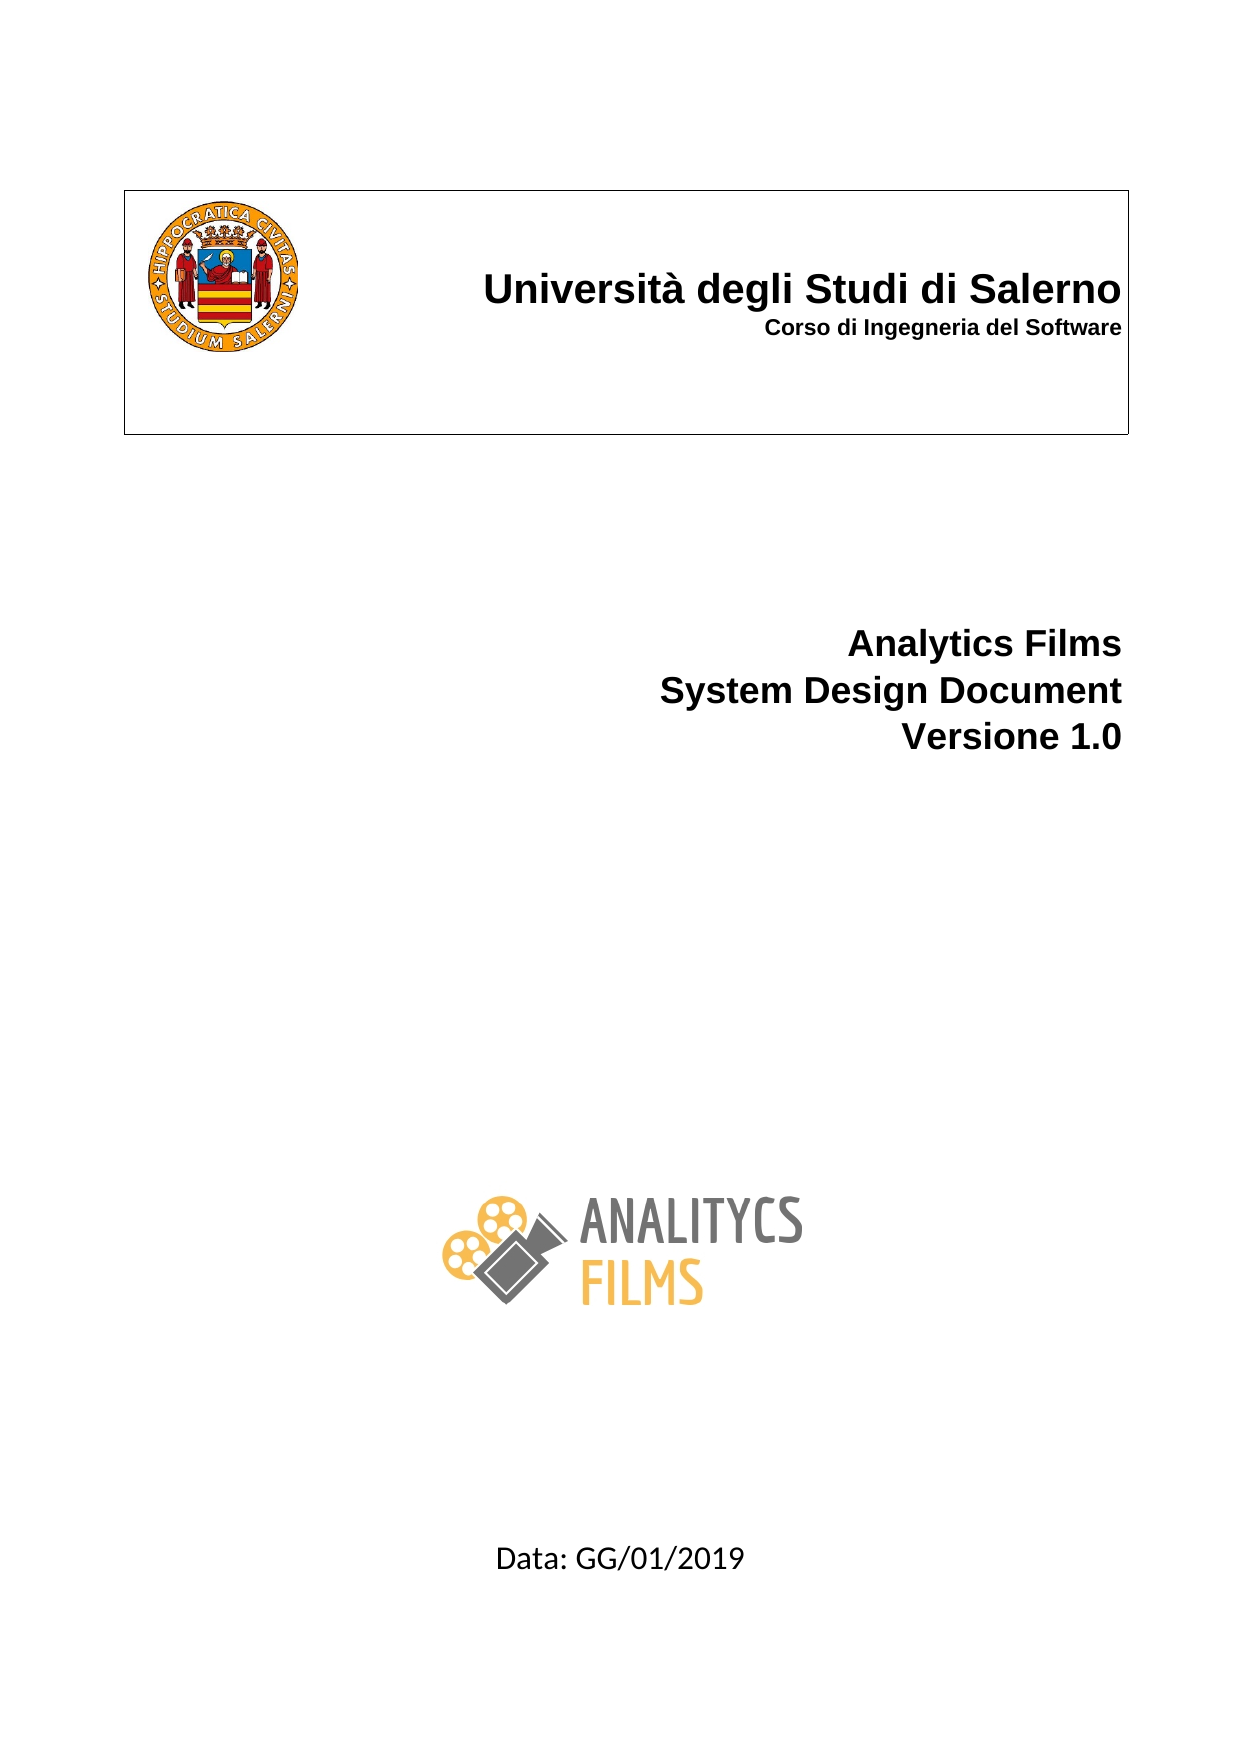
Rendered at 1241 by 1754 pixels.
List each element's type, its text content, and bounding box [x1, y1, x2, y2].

text Data: GG/01/2019 [118, 1537, 1122, 1578]
picture [372, 1006, 867, 1501]
picture [148, 201, 298, 352]
table_header Università degli Studi di Salerno Corso di Ingegneria del Software [125, 191, 1128, 433]
text Analytics Films System Design Document Versione 1.0 [118, 621, 1122, 757]
